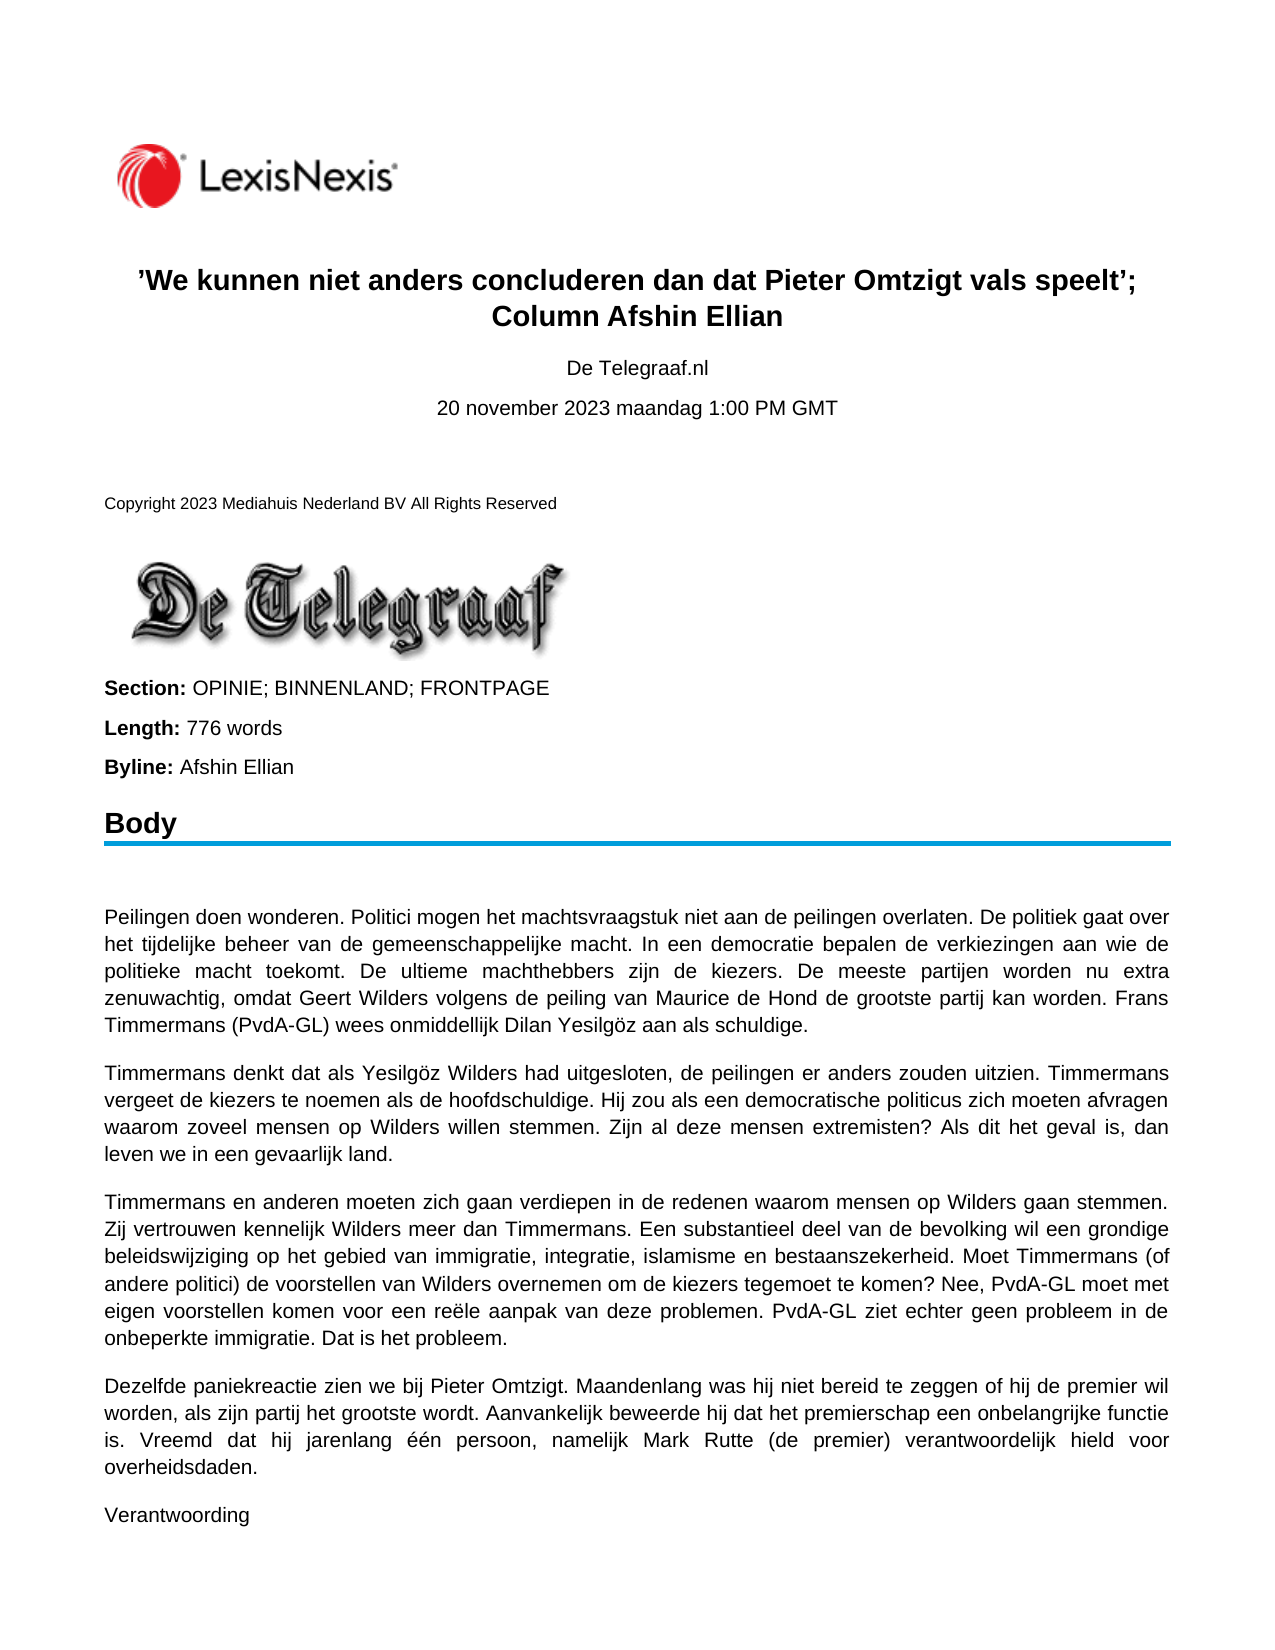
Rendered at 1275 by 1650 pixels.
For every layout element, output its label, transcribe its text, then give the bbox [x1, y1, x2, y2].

text 20 november 2023 maandag 1:00 PM GMT [104, 393, 1171, 420]
text Section: OPINIE; BINNENLAND; FRONTPAGE [104, 673, 1171, 700]
text Copyright 2023 Mediahuis Nederland BV All Rights Reserved [104, 461, 1171, 513]
text Timmermans en anderen moeten zich gaan verdiepen in de redenen waarom mensen op Wilders gaan stemmen. Zij vertrouwen kennelijk Wilders meer dan Timmermans. Een substantieel deel van de bevolking wil een grondige beleidswijziging op het gebied van immigratie, integratie, islamisme en bestaanszekerheid. Moet Timmermans (of andere politici) de voorstellen van Wilders overnemen om de kiezers tegemoet te komen? Nee, PvdA-GL moet met eigen voorstellen komen voor een reële aanpak van deze problemen. PvdA-GL ziet echter geen probleem in de onbeperkte immigratie. Dat is het probleem. [104, 1187, 1171, 1349]
text De Telegraaf.nl [104, 353, 1171, 380]
text Verantwoording [104, 1499, 1171, 1527]
text Body [104, 804, 1171, 839]
subtitle ’We kunnen niet anders concluderen dan dat Pieter Omtzigt vals speelt’; Column Afshin Ellian [104, 261, 1171, 332]
text Length: 776 words [104, 712, 1171, 739]
text Peilingen doen wonderen. Politici mogen het machtsvraagstuk niet aan de peilingen overlaten. De politiek gaat over het tijdelijke beheer van de gemeenschappelijke macht. In een democratie bepalen de verkiezingen aan wie de politieke macht toekomt. De ultieme machthebbers zijn de kiezers. De meeste partijen worden nu extra zenuwachtig, omdat Geert Wilders volgens de peiling van Maurice de Hond de grootste partij kan worden. Frans Timmermans (PvdA-GL) wees onmiddellijk Dilan Yesilgöz aan als schuldige. [104, 902, 1171, 1037]
text Timmermans denkt dat als Yesilgöz Wilders had uitgesloten, de peilingen er anders zouden uitzien. Timmermans vergeet de kiezers te noemen als de hoofdschuldige. Hij zou als een democratische politicus zich moeten afvragen waarom zoveel mensen op Wilders willen stemmen. Zijn al deze mensen extremisten? Als dit het geval is, dan leven we in een gevaarlijk land. [104, 1058, 1171, 1166]
picture [104, 144, 412, 208]
text Dezelfde paniekreactie zien we bij Pieter Omtzigt. Maandenlang was hij niet bereid te zeggen of hij de premier wil worden, als zijn partij het grootste wordt. Aanvankelijk beweerde hij dat het premierschap een onbelangrijke functie is. Vreemd dat hij jarenlang één persoon, namelijk Mark Rutte (de premier) verantwoordelijk hield voor overheidsdaden. [104, 1370, 1171, 1479]
text Byline: Afshin Ellian [104, 752, 1171, 779]
